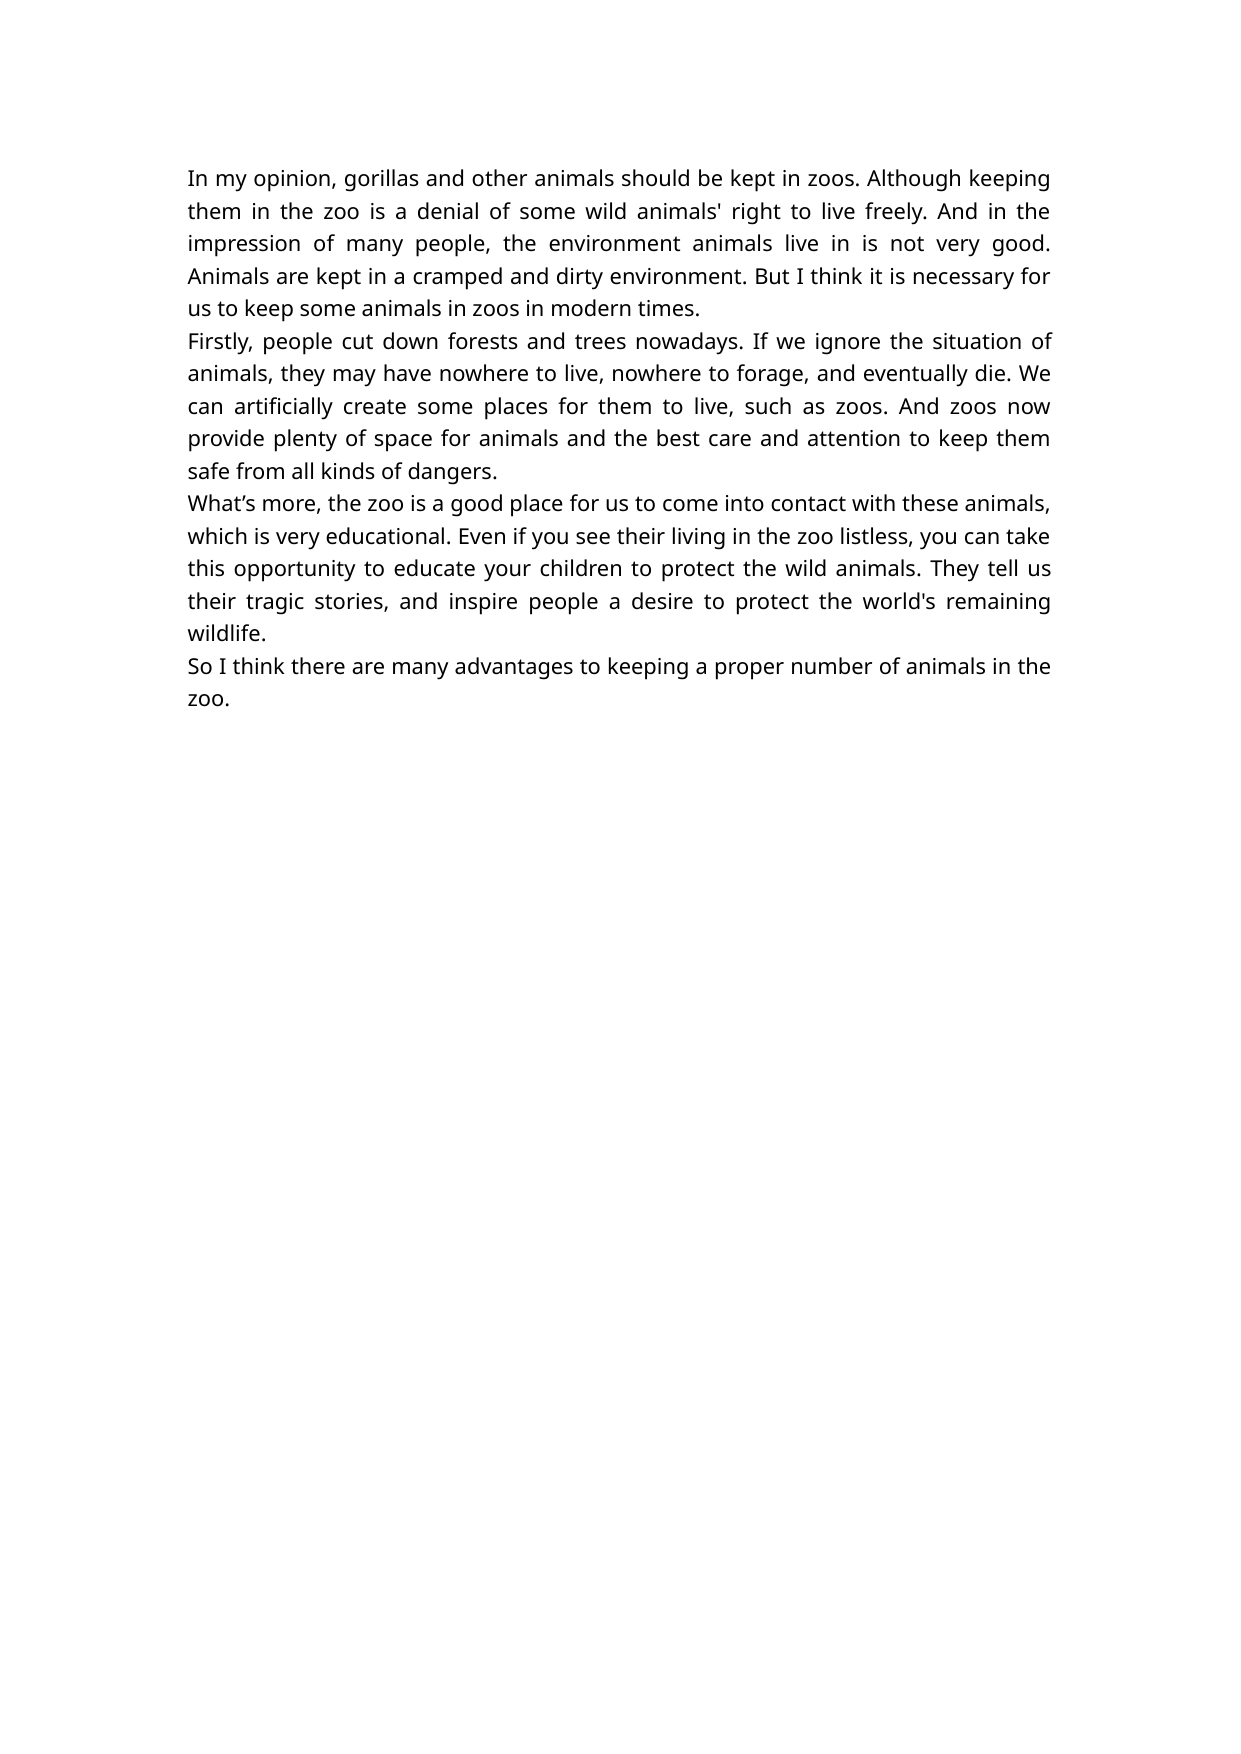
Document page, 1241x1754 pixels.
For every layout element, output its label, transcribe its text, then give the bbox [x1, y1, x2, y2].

text What’s more, the zoo is a good place for us to come into contact with these animals, which is very educational. Even if you see their living in the zoo listless, you can take this opportunity to educate your children to protect the wild animals. They tell us their tragic stories, and inspire people a desire to protect the world's remaining wildlife. [187, 487, 1053, 649]
text Firstly, people cut down forests and trees nowadays. If we ignore the situation of animals, they may have nowhere to live, nowhere to forage, and eventually die. We can artificially create some places for them to live, such as zoos. And zoos now provide plenty of space for animals and the best care and attention to keep them safe from all kinds of dangers. [187, 324, 1053, 487]
text In my opinion, gorillas and other animals should be kept in zoos. Although keeping them in the zoo is a denial of some wild animals' right to live freely. And in the impression of many people, the environment animals live in is not very good. Animals are kept in a cramped and dirty environment. But I think it is necessary for us to keep some animals in zoos in modern times. [187, 162, 1053, 324]
text So I think there are many advantages to keeping a proper number of animals in the zoo. [187, 649, 1053, 714]
